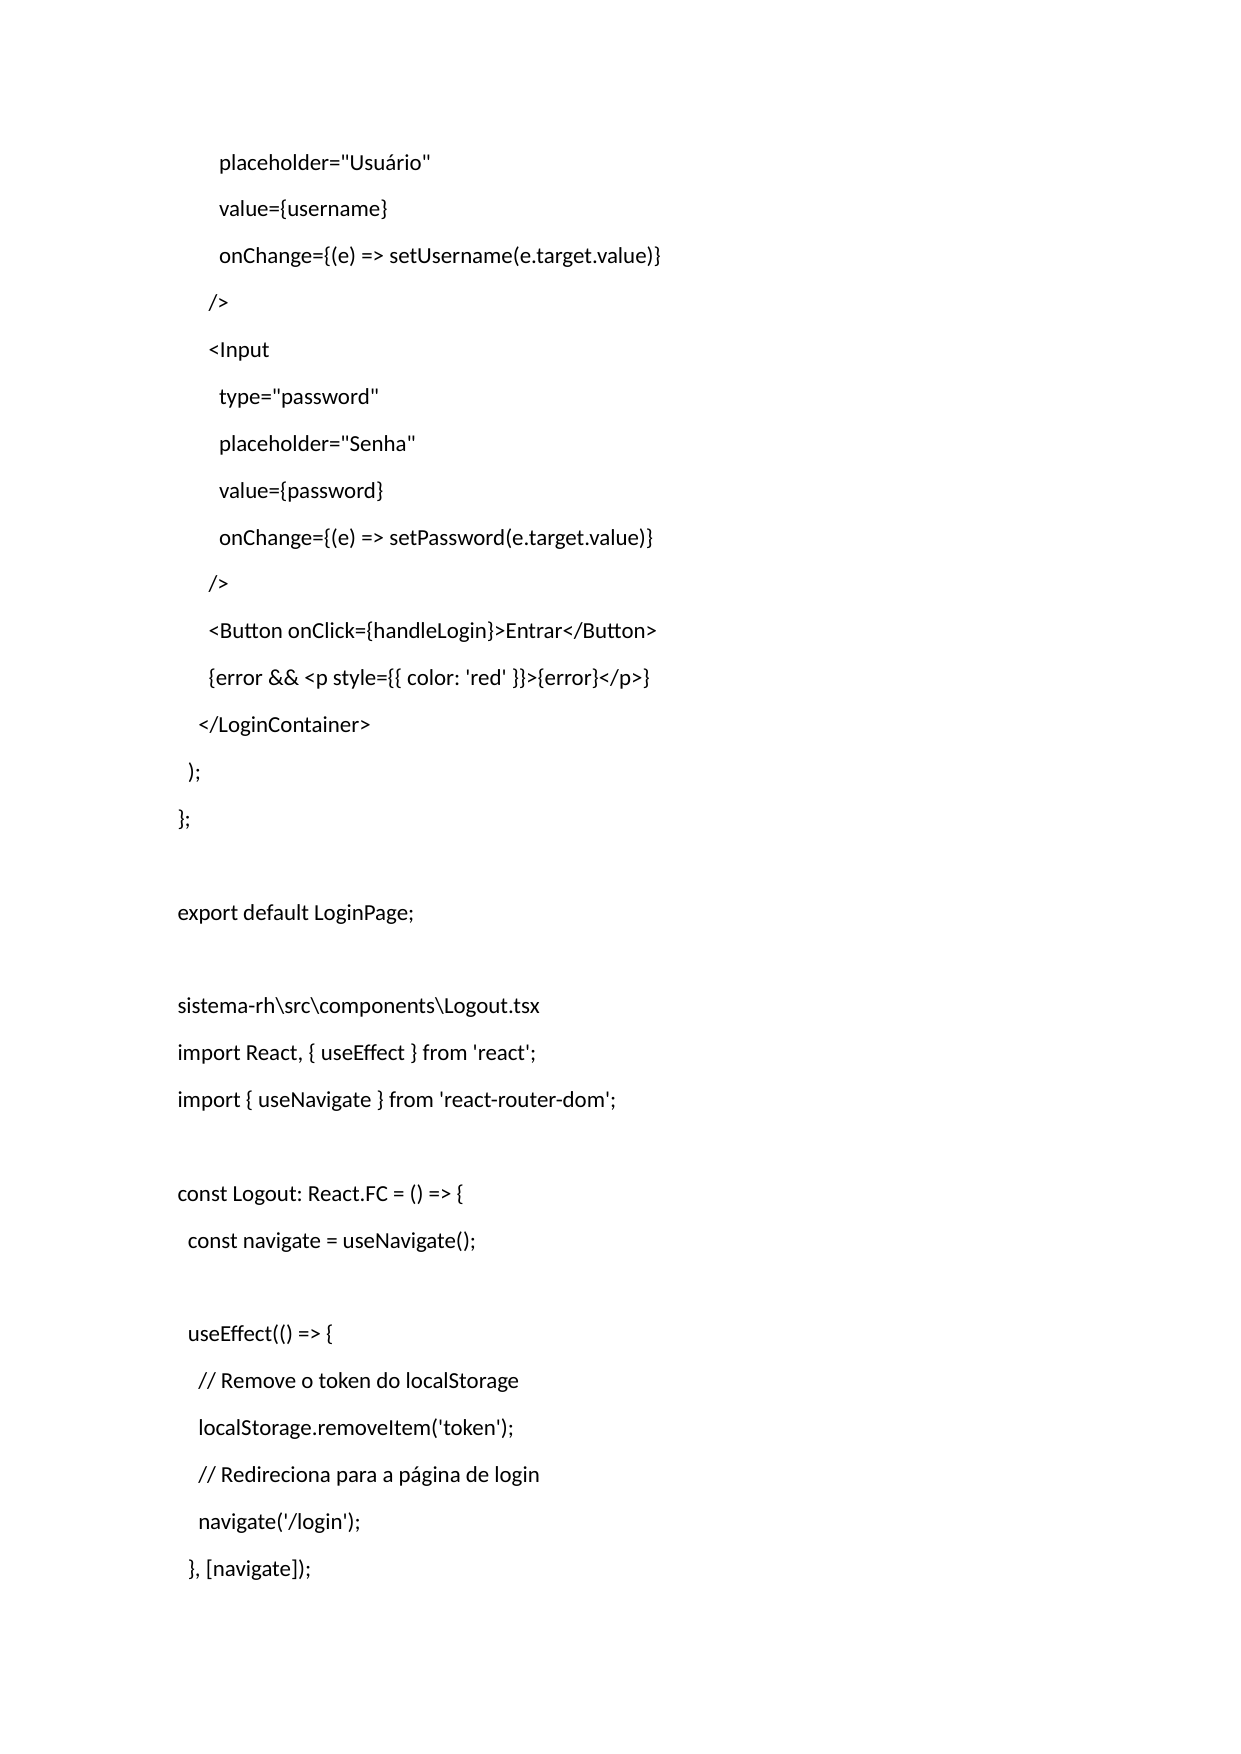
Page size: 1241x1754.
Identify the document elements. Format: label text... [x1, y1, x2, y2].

text // Remove o token do localStorage [177, 1366, 1063, 1394]
text /> [177, 288, 1063, 316]
text value={username} [177, 194, 1063, 222]
text onChange={(e) => setUsername(e.target.value)} [177, 241, 1063, 269]
text ); [177, 757, 1063, 785]
text placeholder="Senha" [177, 429, 1063, 457]
text onChange={(e) => setPassword(e.target.value)} [177, 523, 1063, 551]
text {error && <p style={{ color: 'red' }}>{error}</p>} [177, 663, 1063, 691]
text import React, { useEffect } from 'react'; [177, 1038, 1063, 1066]
text }, [navigate]); [177, 1554, 1063, 1582]
text // Redireciona para a página de login [177, 1460, 1063, 1488]
text placeholder="Usuário" [177, 148, 1063, 176]
text const navigate = useNavigate(); [177, 1226, 1063, 1254]
text }; [177, 804, 1063, 832]
text <Button onClick={handleLogin}>Entrar</Button> [177, 616, 1063, 644]
text value={password} [177, 476, 1063, 504]
text useEffect(() => { [177, 1319, 1063, 1347]
text export default LoginPage; [177, 898, 1063, 926]
text </LoginContainer> [177, 710, 1063, 738]
text <Input [177, 335, 1063, 363]
text localStorage.removeItem('token'); [177, 1413, 1063, 1441]
text type="password" [177, 382, 1063, 410]
text import { useNavigate } from 'react-router-dom'; [177, 1085, 1063, 1113]
text const Logout: React.FC = () => { [177, 1179, 1063, 1207]
text navigate('/login'); [177, 1507, 1063, 1535]
text sistema-rh\src\components\Logout.tsx [177, 991, 1063, 1019]
text /> [177, 569, 1063, 597]
